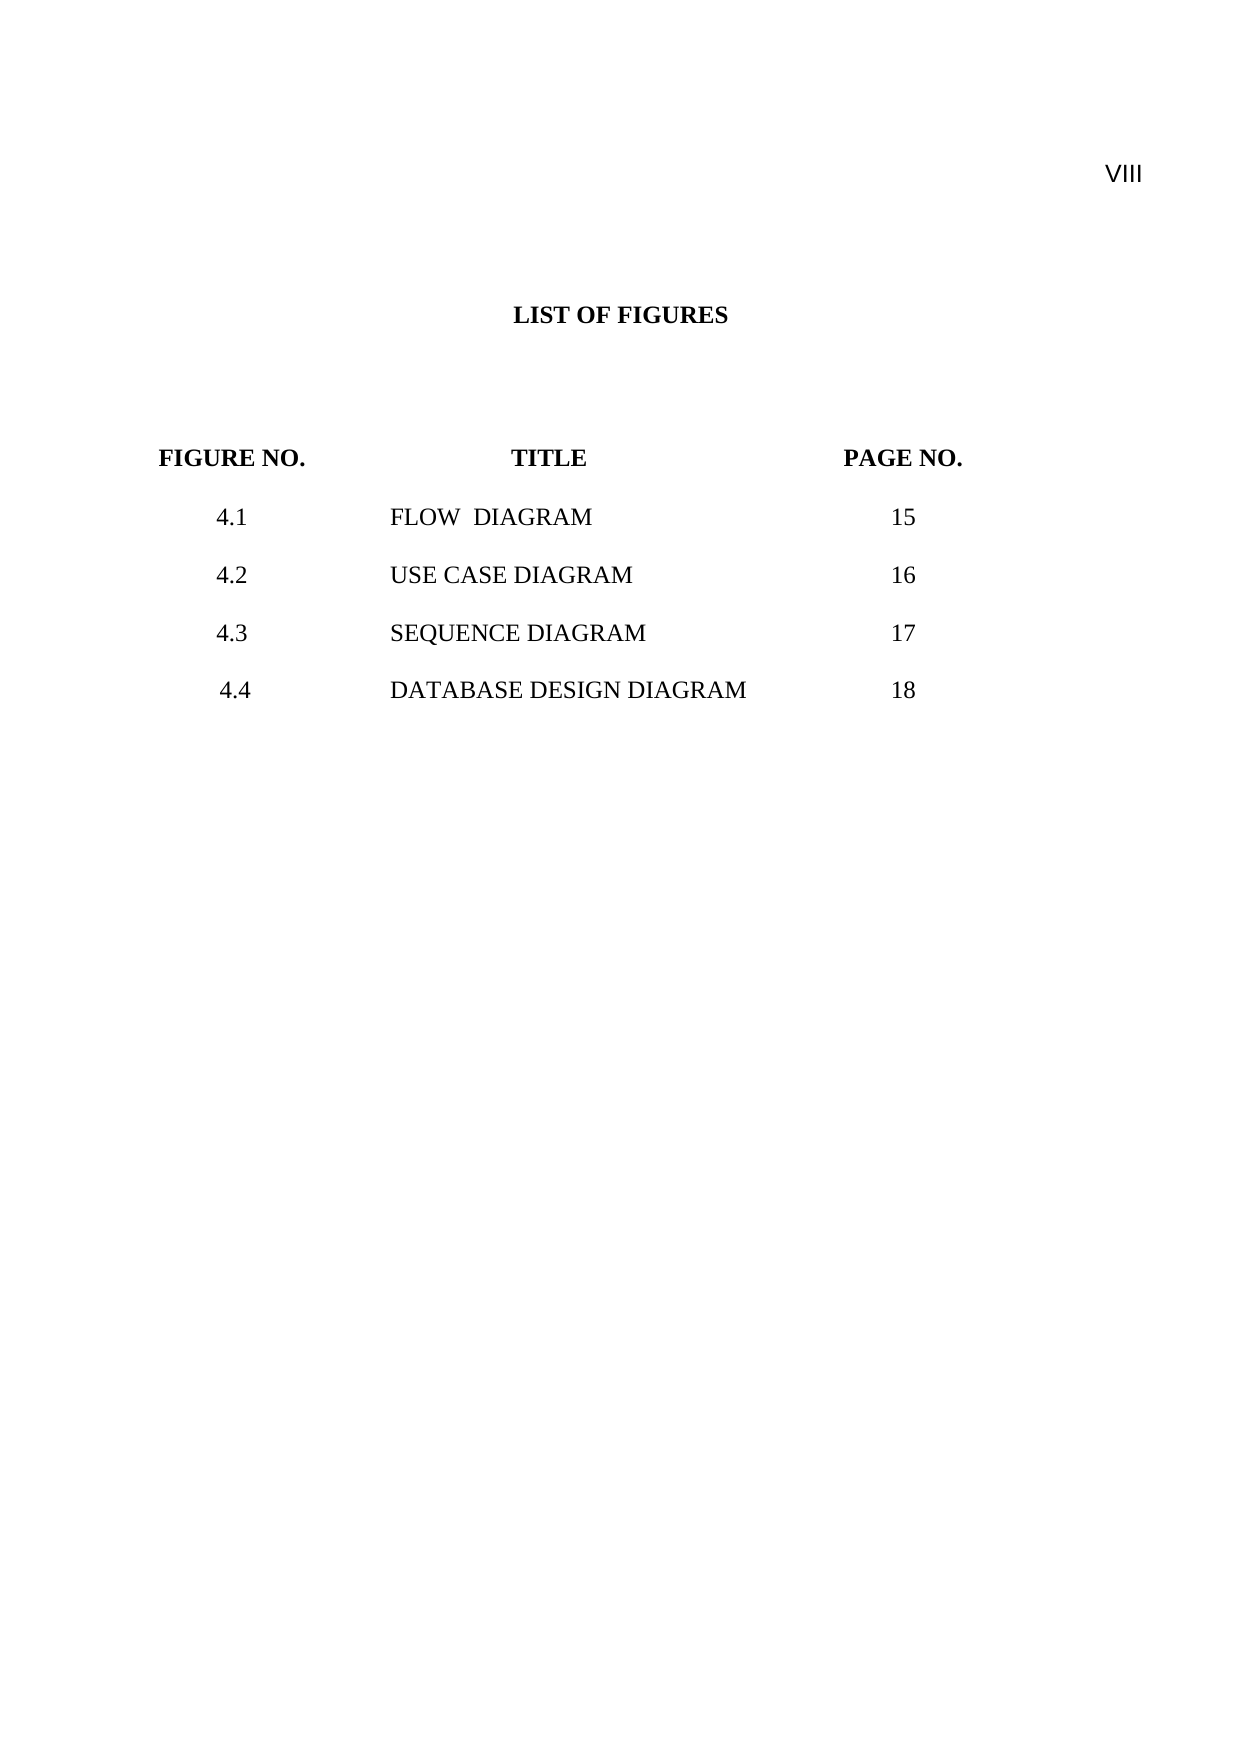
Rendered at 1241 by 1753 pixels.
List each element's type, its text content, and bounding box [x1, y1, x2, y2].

text 4.4 DATABASE DESIGN DIAGRAM 18 [132, 675, 1197, 704]
subtitle VIII [162, 159, 1197, 188]
text 4.3 SEQUENCE DIAGRAM 17 [132, 618, 1197, 646]
text 4.2 USE CASE DIAGRAM 16 [132, 560, 1197, 589]
text FIGURE NO. TITLE PAGE NO. [132, 443, 1197, 471]
text 4.1 FLOW DIAGRAM 15 [132, 502, 1197, 531]
subtitle LIST OF FIGURES [132, 300, 1197, 329]
